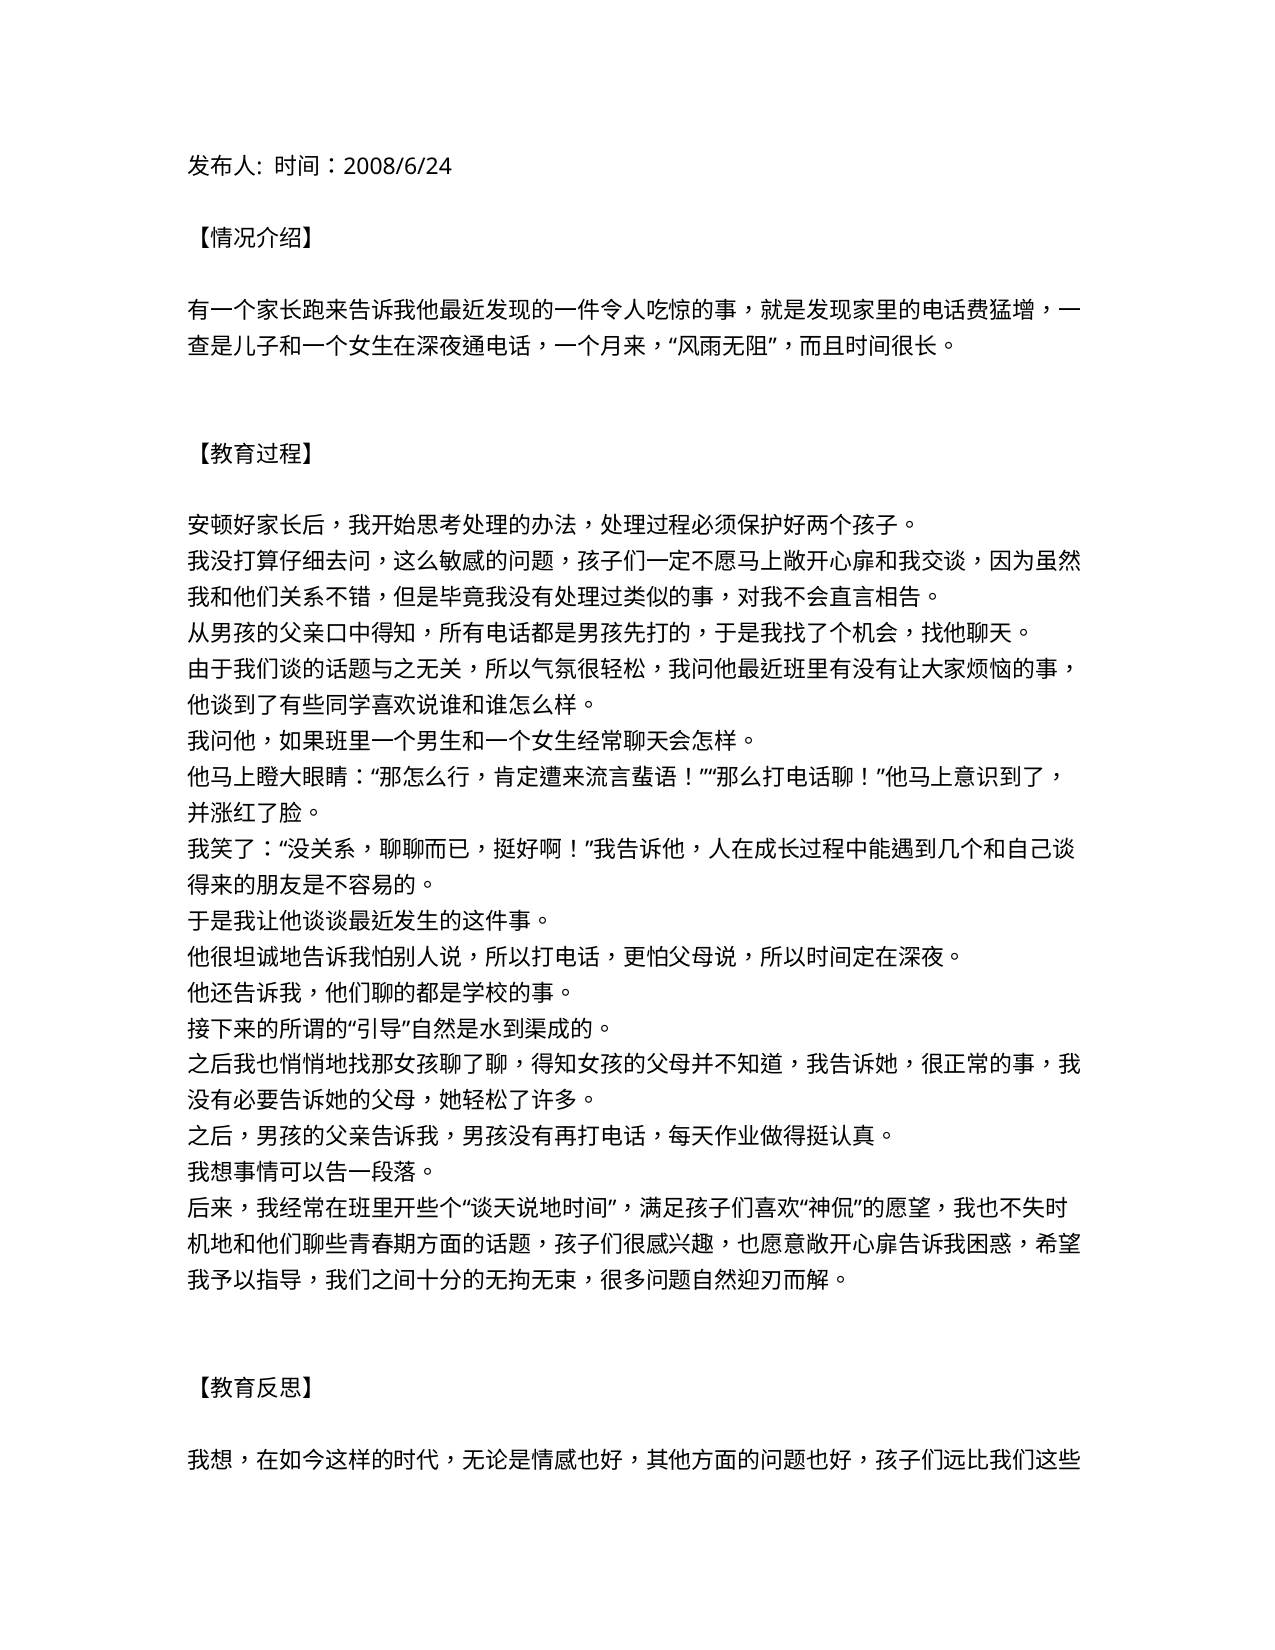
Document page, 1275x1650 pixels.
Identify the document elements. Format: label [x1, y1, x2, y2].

text [187, 150, 1087, 1475]
